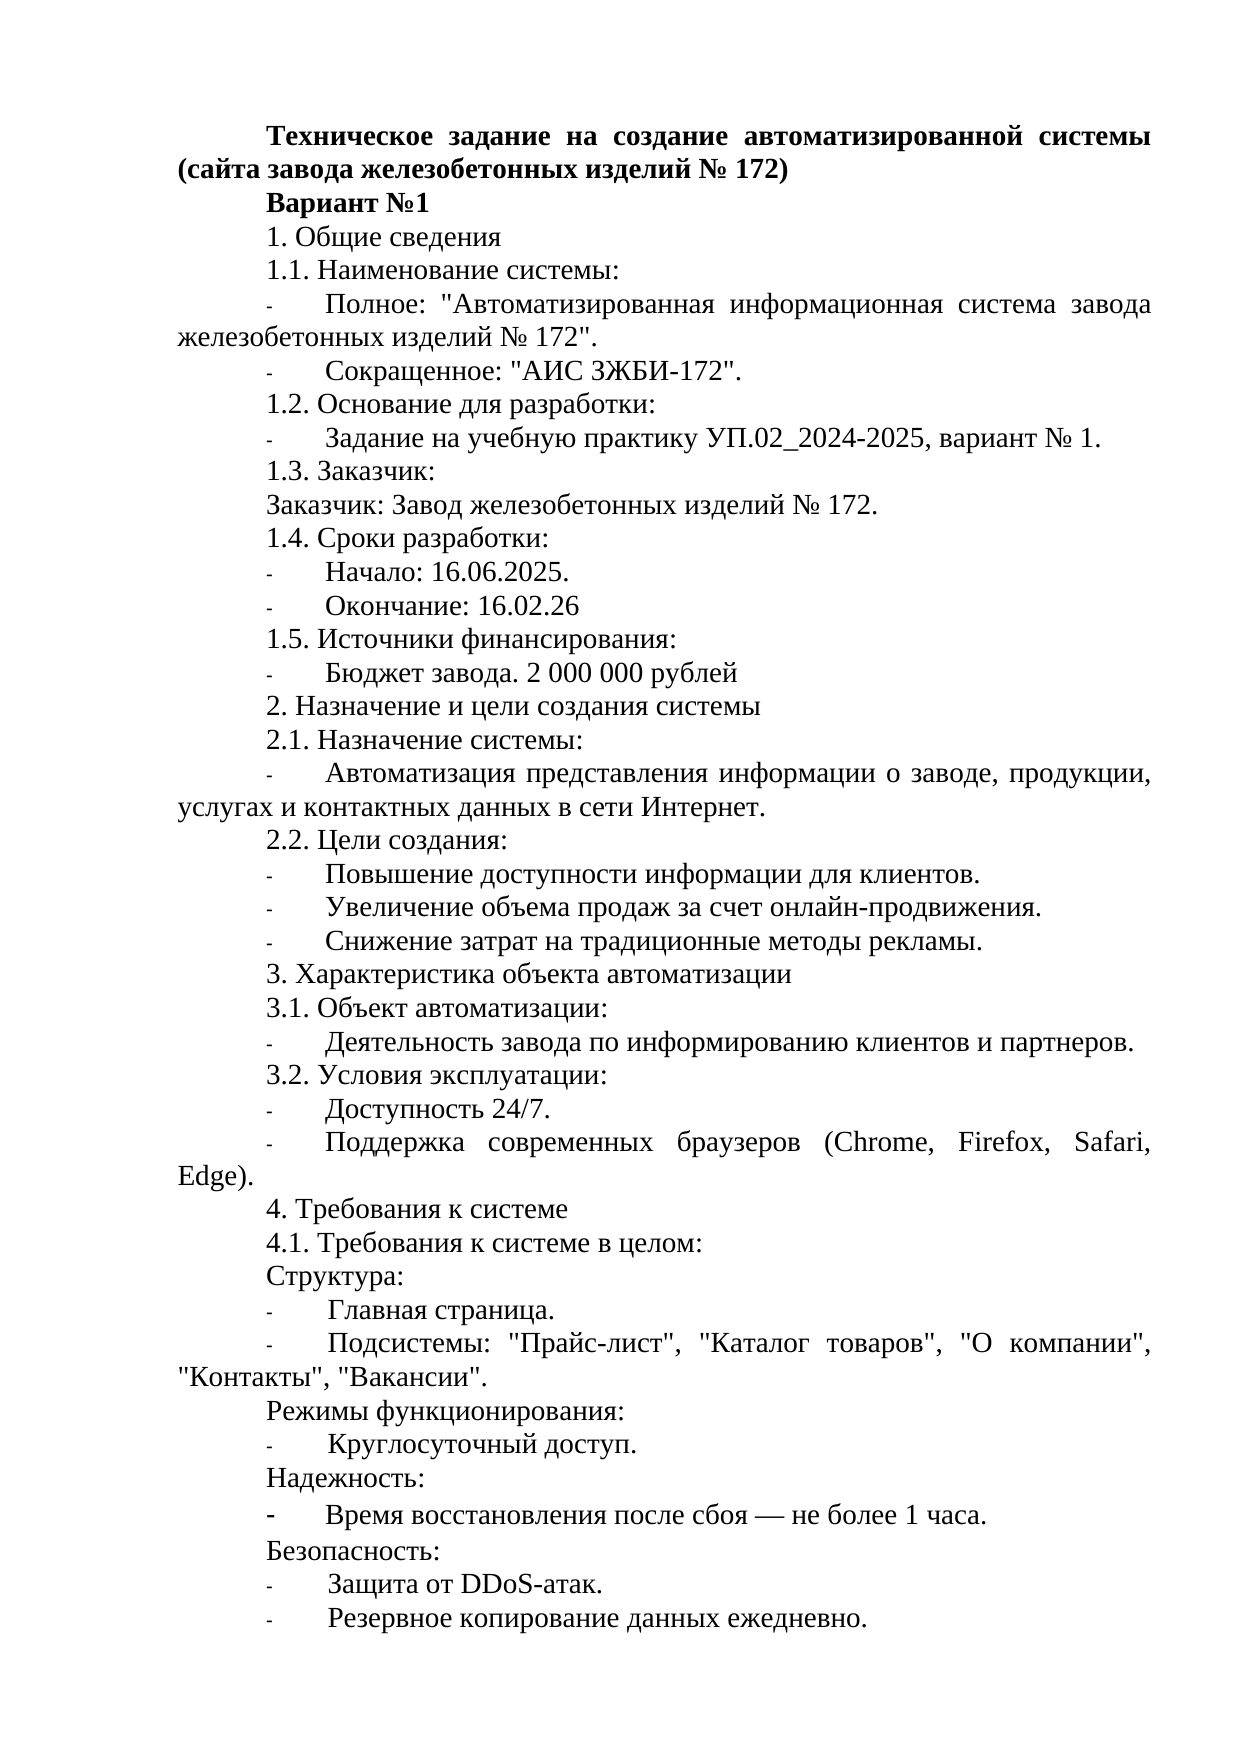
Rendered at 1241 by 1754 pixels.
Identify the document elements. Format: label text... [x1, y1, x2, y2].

text 3.1. Объект автоматизации: [177, 990, 1152, 1024]
text 4. Требования к системе [177, 1191, 1152, 1225]
text 4.1. Требования к системе в целом: [177, 1225, 1152, 1258]
list Доступность 24/7. [177, 1091, 1152, 1124]
list Подсистемы: "Прайс-лист", "Каталог товаров", "О компании", "Контакты", "Вакансии". [177, 1326, 1152, 1393]
text 2.1. Назначение системы: [177, 722, 1152, 755]
list Поддержка современных браузеров (Chrome, Firefox, Safari, Edge). [177, 1124, 1152, 1191]
list Автоматизация представления информации о заводе, продукции, услугах и контактных данных в сети Интернет. [177, 755, 1152, 822]
list Круглосуточный доступ. [177, 1426, 1152, 1460]
text 2.2. Цели создания: [177, 822, 1152, 856]
text 1.4. Сроки разработки: [177, 521, 1152, 554]
list Увеличение объема продаж за счет онлайн-продвижения. [177, 889, 1152, 923]
list Резервное копирование данных ежедневно. [177, 1600, 1152, 1634]
text 1.2. Основание для разработки: [177, 386, 1152, 420]
list Бюджет завода. 2 000 000 рублей [177, 655, 1152, 688]
text 1.3. Заказчик: [177, 453, 1152, 487]
list Сокращенное: "АИС ЗЖБИ-172". [177, 353, 1152, 386]
text 3. Характеристика объекта автоматизации [177, 957, 1152, 990]
text Безопасность: [177, 1533, 1152, 1567]
text Надежность: [177, 1460, 1152, 1493]
text Заказчик: Завод железобетонных изделий № 172. [177, 487, 1152, 521]
list Деятельность завода по информированию клиентов и партнеров. [177, 1024, 1152, 1057]
list Окончание: 16.02.26 [177, 588, 1152, 621]
list Повышение доступности информации для клиентов. [177, 856, 1152, 889]
text 3.2. Условия эксплуатации: [177, 1057, 1152, 1091]
text Техническое задание на создание автоматизированной системы (сайта завода железобетонных изделий № 172) [177, 118, 1152, 185]
text Режимы функционирования: [177, 1393, 1152, 1426]
list Начало: 16.06.2025. [177, 554, 1152, 588]
list Главная страница. [177, 1292, 1152, 1326]
text 1. Общие сведения [177, 219, 1152, 252]
list Защита от DDoS-атак. [177, 1567, 1152, 1600]
text 2. Назначение и цели создания системы [177, 688, 1152, 722]
list Задание на учебную практику УП.02_2024-2025, вариант № 1. [177, 420, 1152, 453]
text 1.5. Источники финансирования: [177, 621, 1152, 655]
text Вариант №1 [177, 185, 1152, 219]
text Структура: [177, 1258, 1152, 1292]
list Снижение затрат на традиционные методы рекламы. [177, 923, 1152, 957]
text 1.1. Наименование системы: [177, 252, 1152, 286]
list Время восстановления после сбоя — не более 1 часа. [177, 1493, 1152, 1533]
list Полное: "Автоматизированная информационная система завода железобетонных изделий № 172". [177, 286, 1152, 353]
